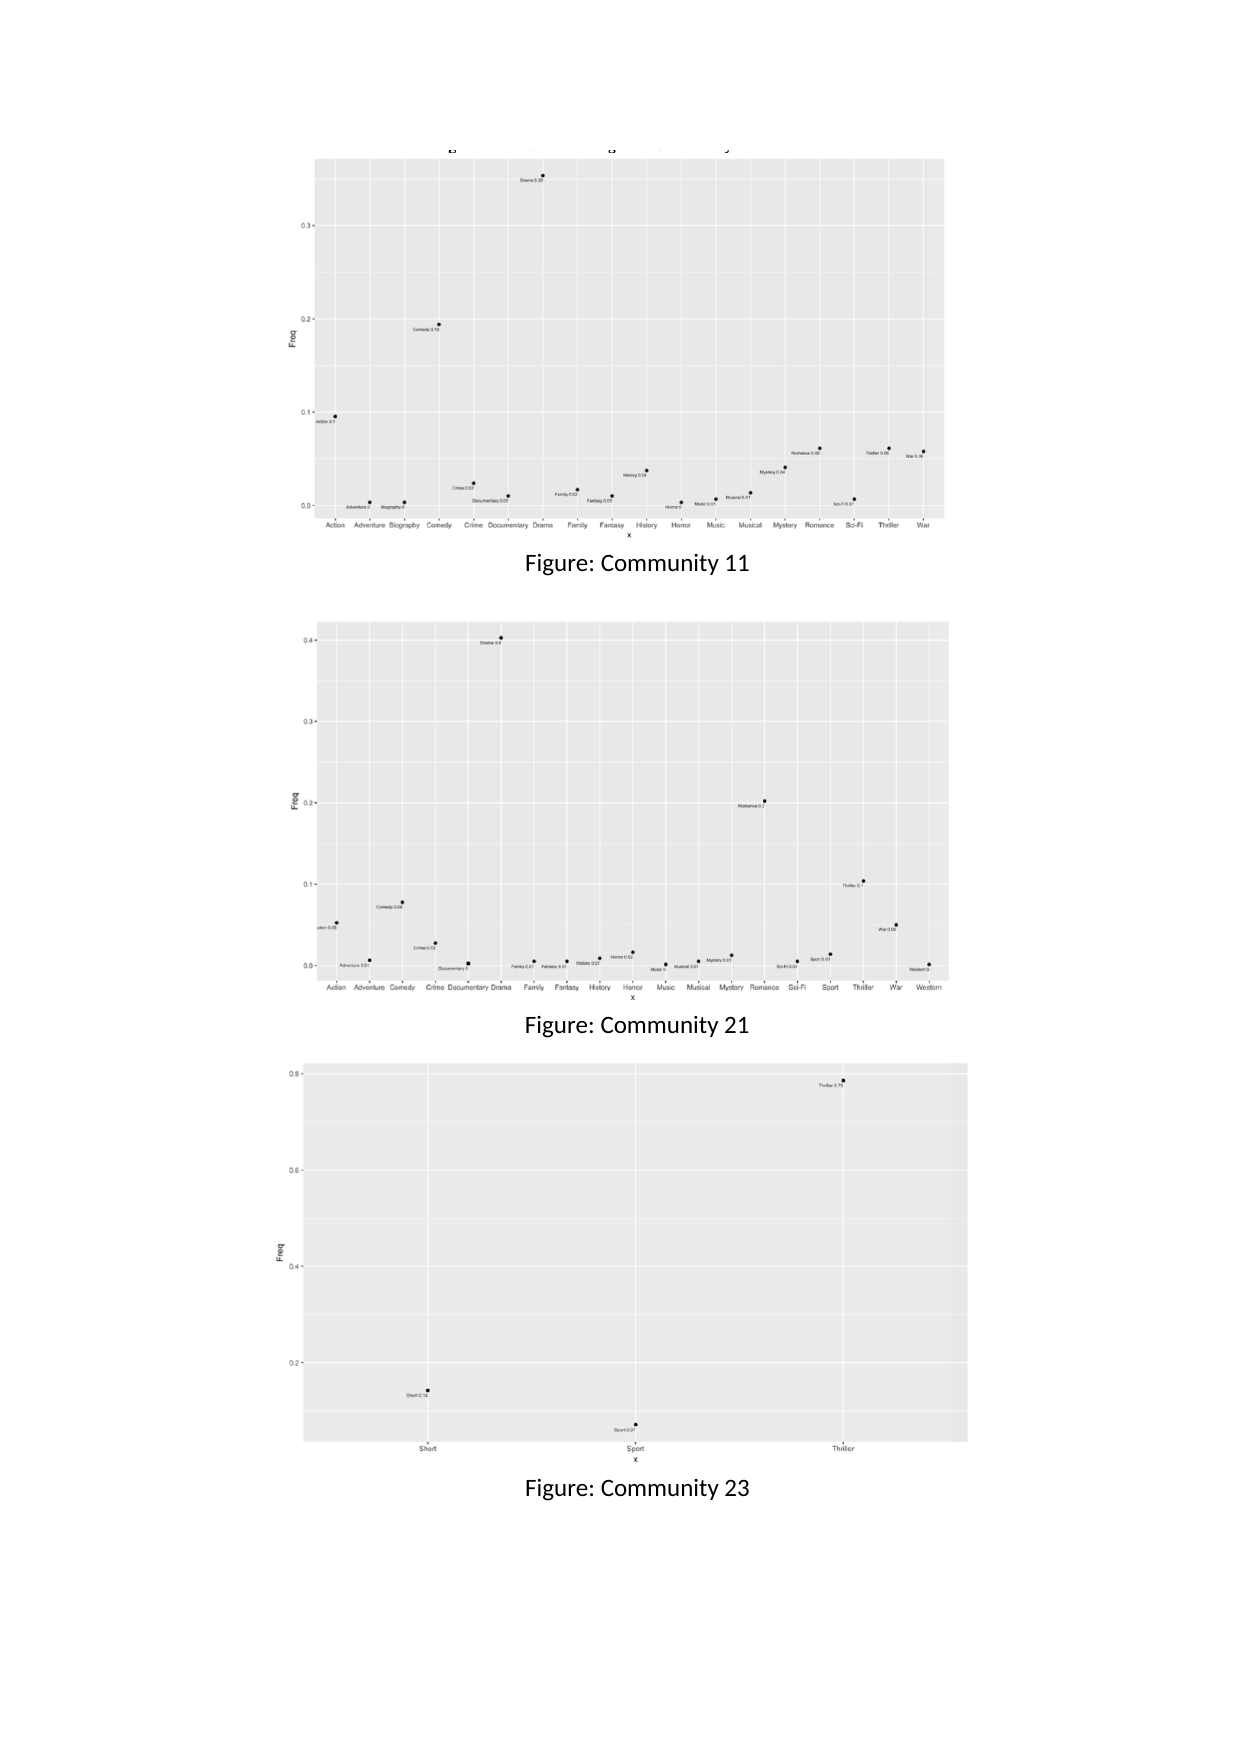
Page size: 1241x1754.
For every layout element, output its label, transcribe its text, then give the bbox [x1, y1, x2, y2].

text Figure: Community 21 [150, 1009, 1090, 1039]
text Figure: Community 11 [150, 547, 1090, 577]
text Figure: Community 23 [150, 1472, 1090, 1503]
picture [262, 1044, 979, 1469]
picture [263, 616, 977, 1006]
picture [267, 150, 973, 543]
